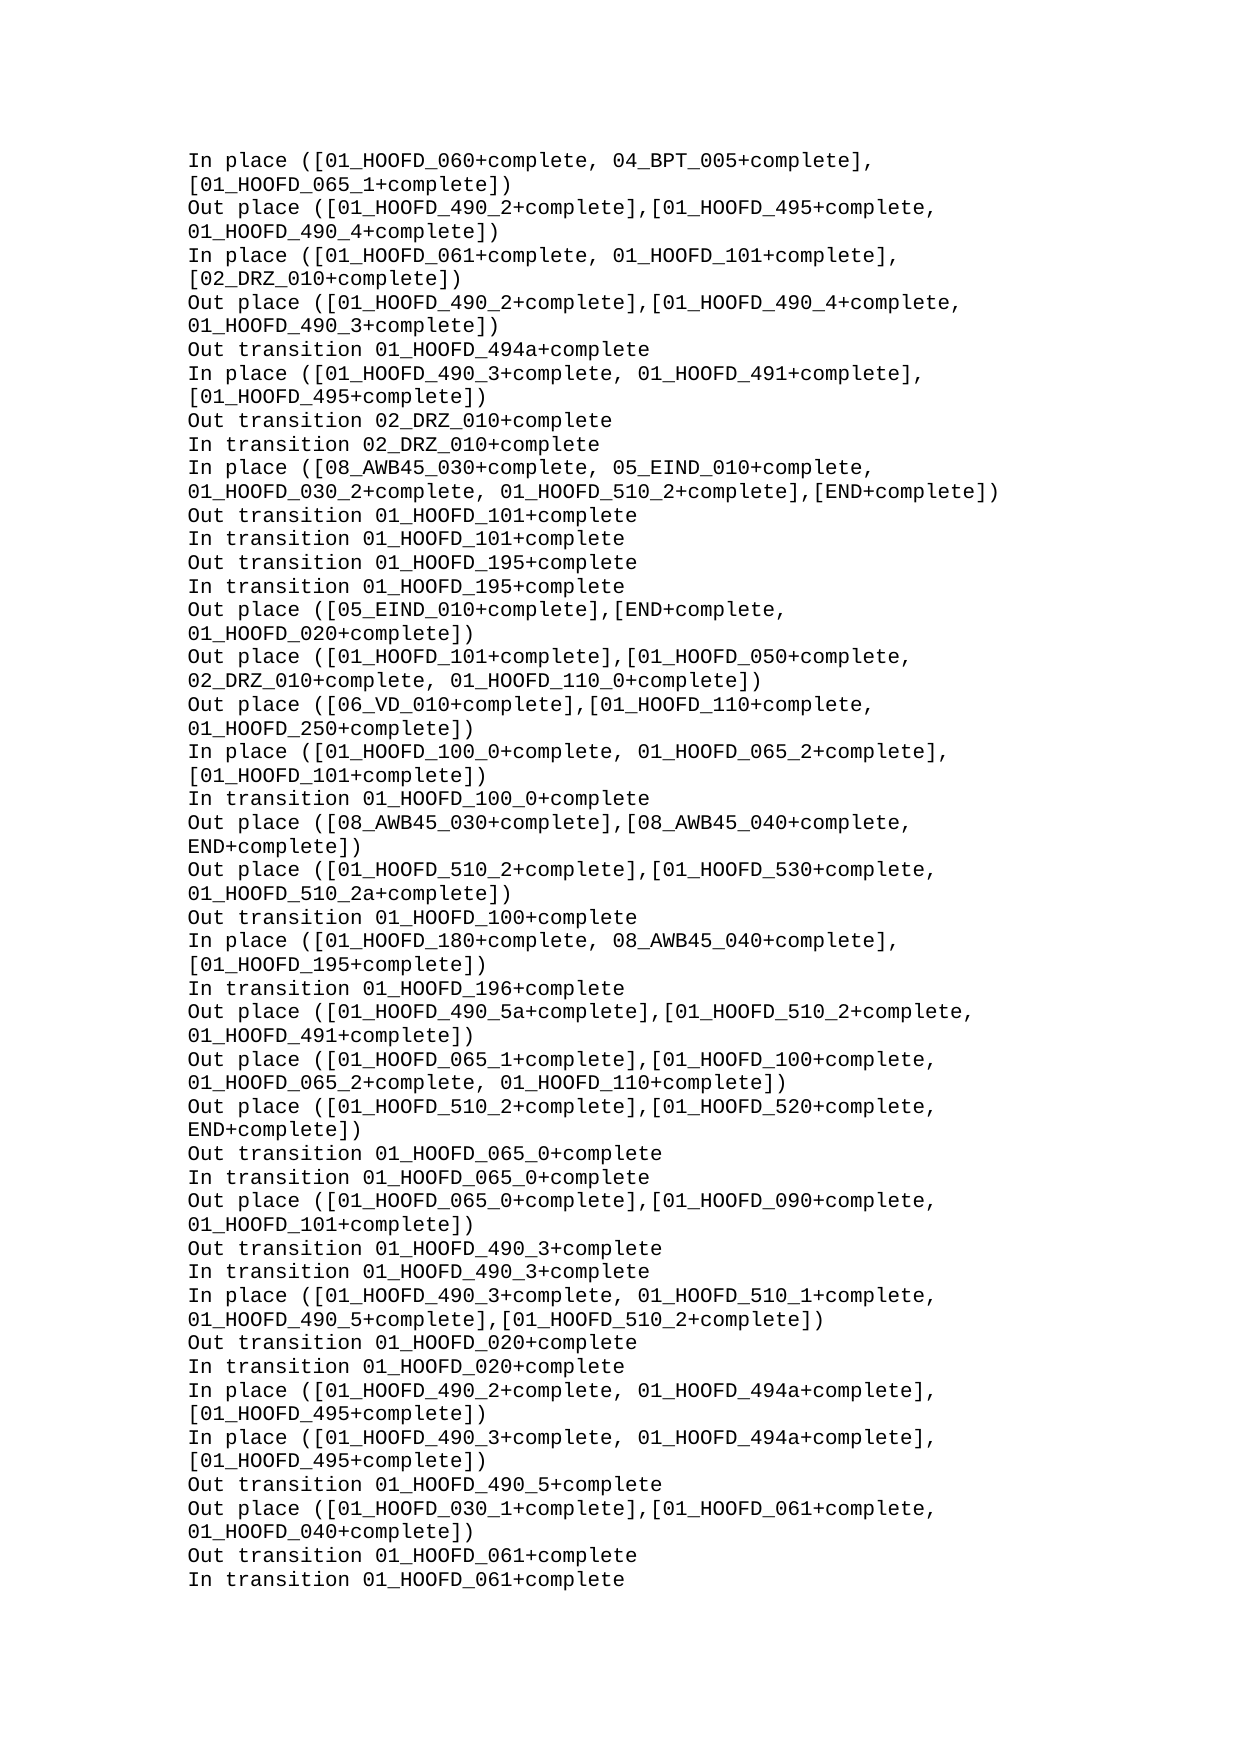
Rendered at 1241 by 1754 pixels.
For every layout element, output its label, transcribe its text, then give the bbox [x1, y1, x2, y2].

text Out transition 01_HOOFD_490_3+complete [187, 1238, 1053, 1261]
text In place ([01_HOOFD_490_2+complete, 01_HOOFD_494a+complete],[01_HOOFD_495+complete]) [187, 1379, 1053, 1427]
text In place ([01_HOOFD_060+complete, 04_BPT_005+complete],[01_HOOFD_065_1+complete]) [187, 150, 1053, 197]
text In transition 01_HOOFD_020+complete [187, 1356, 1053, 1379]
text Out transition 02_DRZ_010+complete [187, 410, 1053, 434]
text Out place ([05_EIND_010+complete],[END+complete, 01_HOOFD_020+complete]) [187, 599, 1053, 647]
text In transition 01_HOOFD_100_0+complete [187, 788, 1053, 812]
text Out transition 01_HOOFD_020+complete [187, 1332, 1053, 1356]
text In transition 01_HOOFD_490_3+complete [187, 1261, 1053, 1285]
text Out transition 01_HOOFD_061+complete [187, 1545, 1053, 1569]
text In transition 01_HOOFD_101+complete [187, 528, 1053, 552]
text In transition 01_HOOFD_065_0+complete [187, 1167, 1053, 1190]
text Out place ([01_HOOFD_065_1+complete],[01_HOOFD_100+complete, 01_HOOFD_065_2+complete, 01_HOOFD_110+complete]) [187, 1048, 1053, 1096]
text In transition 01_HOOFD_195+complete [187, 576, 1053, 599]
text Out place ([01_HOOFD_101+complete],[01_HOOFD_050+complete, 02_DRZ_010+complete, 01_HOOFD_110_0+complete]) [187, 647, 1053, 694]
text In place ([01_HOOFD_490_3+complete, 01_HOOFD_510_1+complete, 01_HOOFD_490_5+complete],[01_HOOFD_510_2+complete]) [187, 1285, 1053, 1332]
text In place ([01_HOOFD_490_3+complete, 01_HOOFD_491+complete],[01_HOOFD_495+complete]) [187, 363, 1053, 410]
text Out transition 01_HOOFD_100+complete [187, 907, 1053, 930]
text Out place ([01_HOOFD_490_2+complete],[01_HOOFD_490_4+complete, 01_HOOFD_490_3+complete]) [187, 292, 1053, 339]
text In transition 01_HOOFD_061+complete [187, 1569, 1053, 1592]
text In place ([01_HOOFD_490_3+complete, 01_HOOFD_494a+complete],[01_HOOFD_495+complete]) [187, 1427, 1053, 1474]
text Out transition 01_HOOFD_490_5+complete [187, 1474, 1053, 1498]
text Out place ([01_HOOFD_510_2+complete],[01_HOOFD_530+complete, 01_HOOFD_510_2a+complete]) [187, 859, 1053, 907]
text In place ([01_HOOFD_180+complete, 08_AWB45_040+complete],[01_HOOFD_195+complete]) [187, 930, 1053, 978]
text Out place ([08_AWB45_030+complete],[08_AWB45_040+complete, END+complete]) [187, 812, 1053, 859]
text Out place ([01_HOOFD_490_2+complete],[01_HOOFD_495+complete, 01_HOOFD_490_4+complete]) [187, 197, 1053, 244]
text In transition 02_DRZ_010+complete [187, 434, 1053, 457]
text In place ([08_AWB45_030+complete, 05_EIND_010+complete, 01_HOOFD_030_2+complete, 01_HOOFD_510_2+complete],[END+complete]) [187, 457, 1053, 505]
text Out transition 01_HOOFD_101+complete [187, 505, 1053, 528]
text Out transition 01_HOOFD_065_0+complete [187, 1143, 1053, 1167]
text Out place ([06_VD_010+complete],[01_HOOFD_110+complete, 01_HOOFD_250+complete]) [187, 694, 1053, 741]
text Out transition 01_HOOFD_195+complete [187, 552, 1053, 576]
text Out place ([01_HOOFD_490_5a+complete],[01_HOOFD_510_2+complete, 01_HOOFD_491+complete]) [187, 1001, 1053, 1048]
text Out place ([01_HOOFD_030_1+complete],[01_HOOFD_061+complete, 01_HOOFD_040+complete]) [187, 1498, 1053, 1545]
text In transition 01_HOOFD_196+complete [187, 978, 1053, 1001]
text In place ([01_HOOFD_100_0+complete, 01_HOOFD_065_2+complete],[01_HOOFD_101+complete]) [187, 741, 1053, 788]
text Out place ([01_HOOFD_065_0+complete],[01_HOOFD_090+complete, 01_HOOFD_101+complete]) [187, 1190, 1053, 1238]
text In place ([01_HOOFD_061+complete, 01_HOOFD_101+complete],[02_DRZ_010+complete]) [187, 244, 1053, 292]
text Out transition 01_HOOFD_494a+complete [187, 339, 1053, 363]
text Out place ([01_HOOFD_510_2+complete],[01_HOOFD_520+complete, END+complete]) [187, 1096, 1053, 1143]
